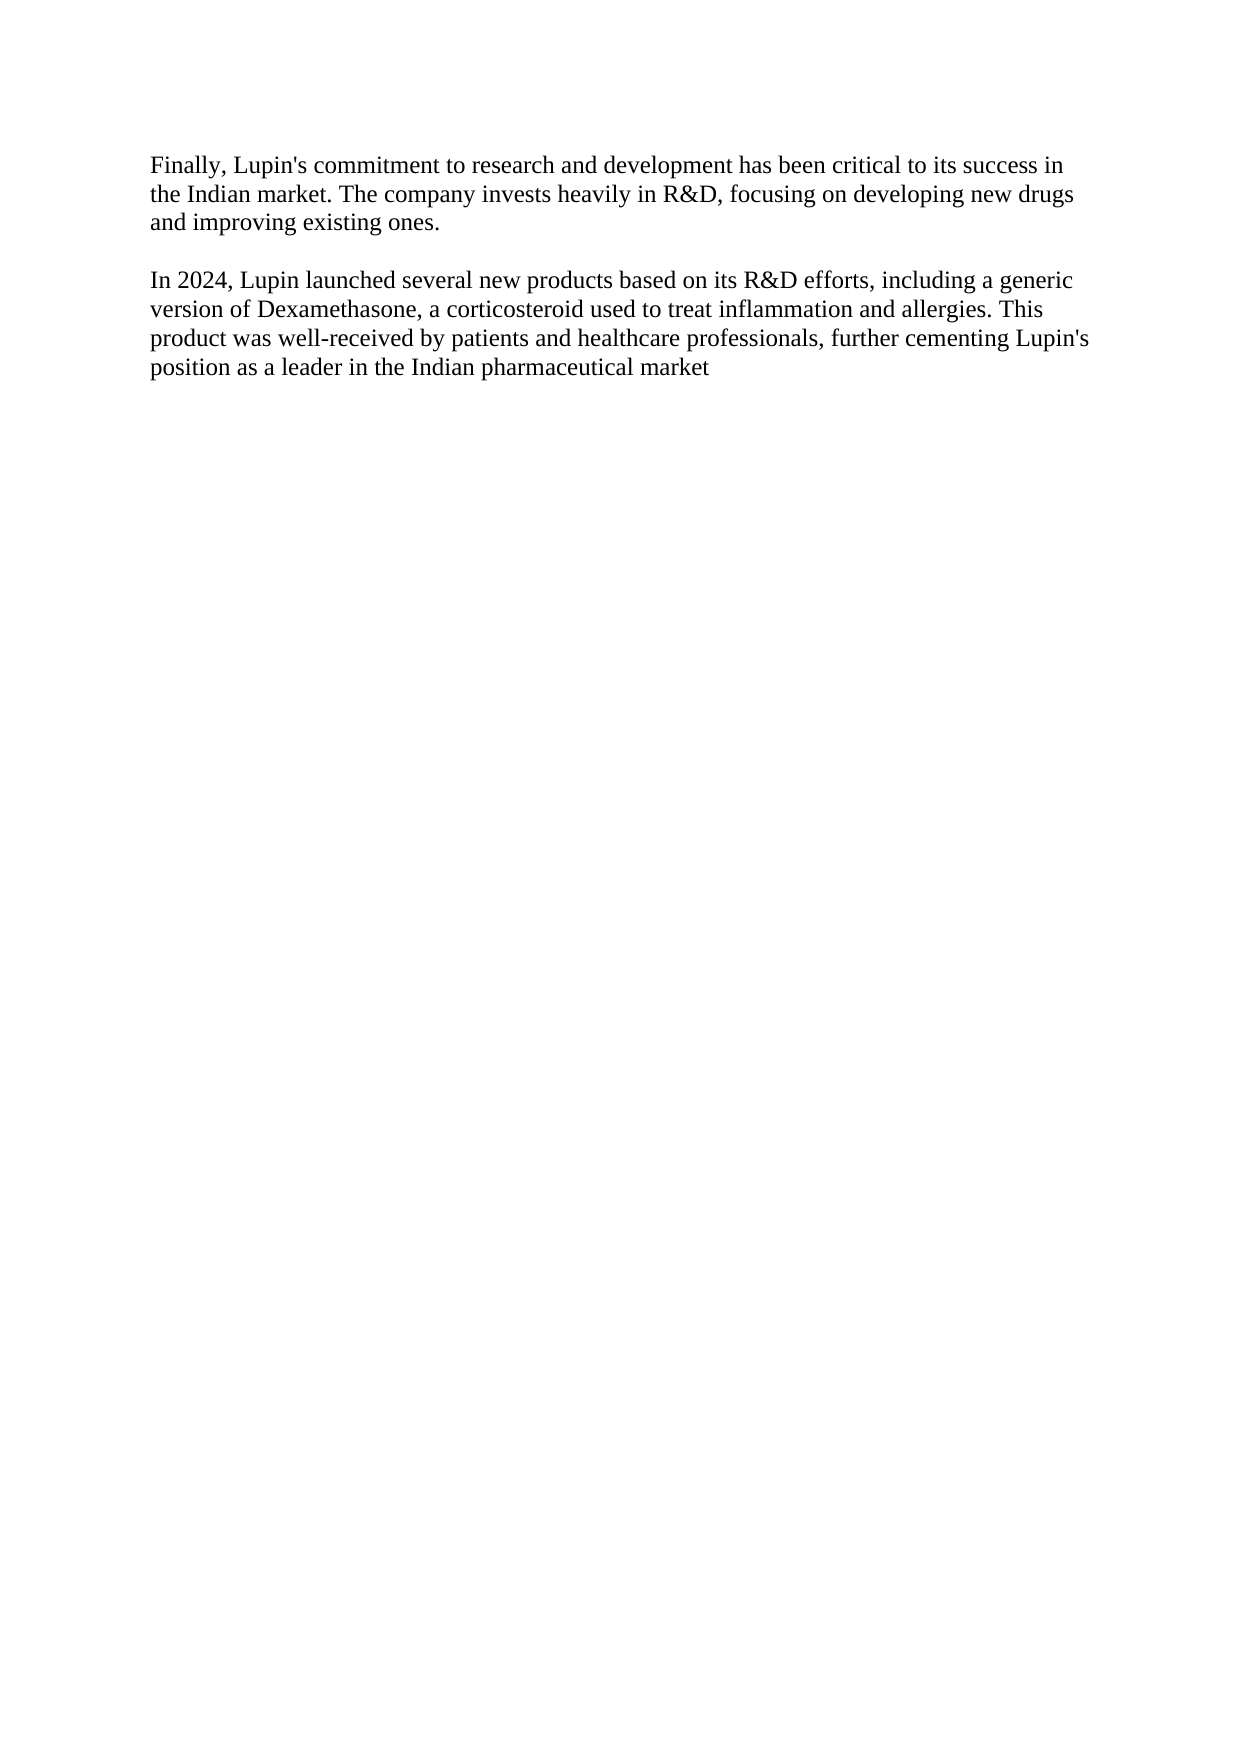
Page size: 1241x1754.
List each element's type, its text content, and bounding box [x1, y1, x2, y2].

text In 2024, Lupin launched several new products based on its R&D efforts, including a generic version of Dexamethasone, a corticosteroid used to treat inflammation and allergies. This product was well-received by patients and healthcare professionals, further cementing Lupin's position as a leader in the Indian pharmaceutical market [150, 265, 1090, 380]
text Finally, Lupin's commitment to research and development has been critical to its success in the Indian market. The company invests heavily in R&D, focusing on developing new drugs and improving existing ones. [150, 150, 1090, 236]
